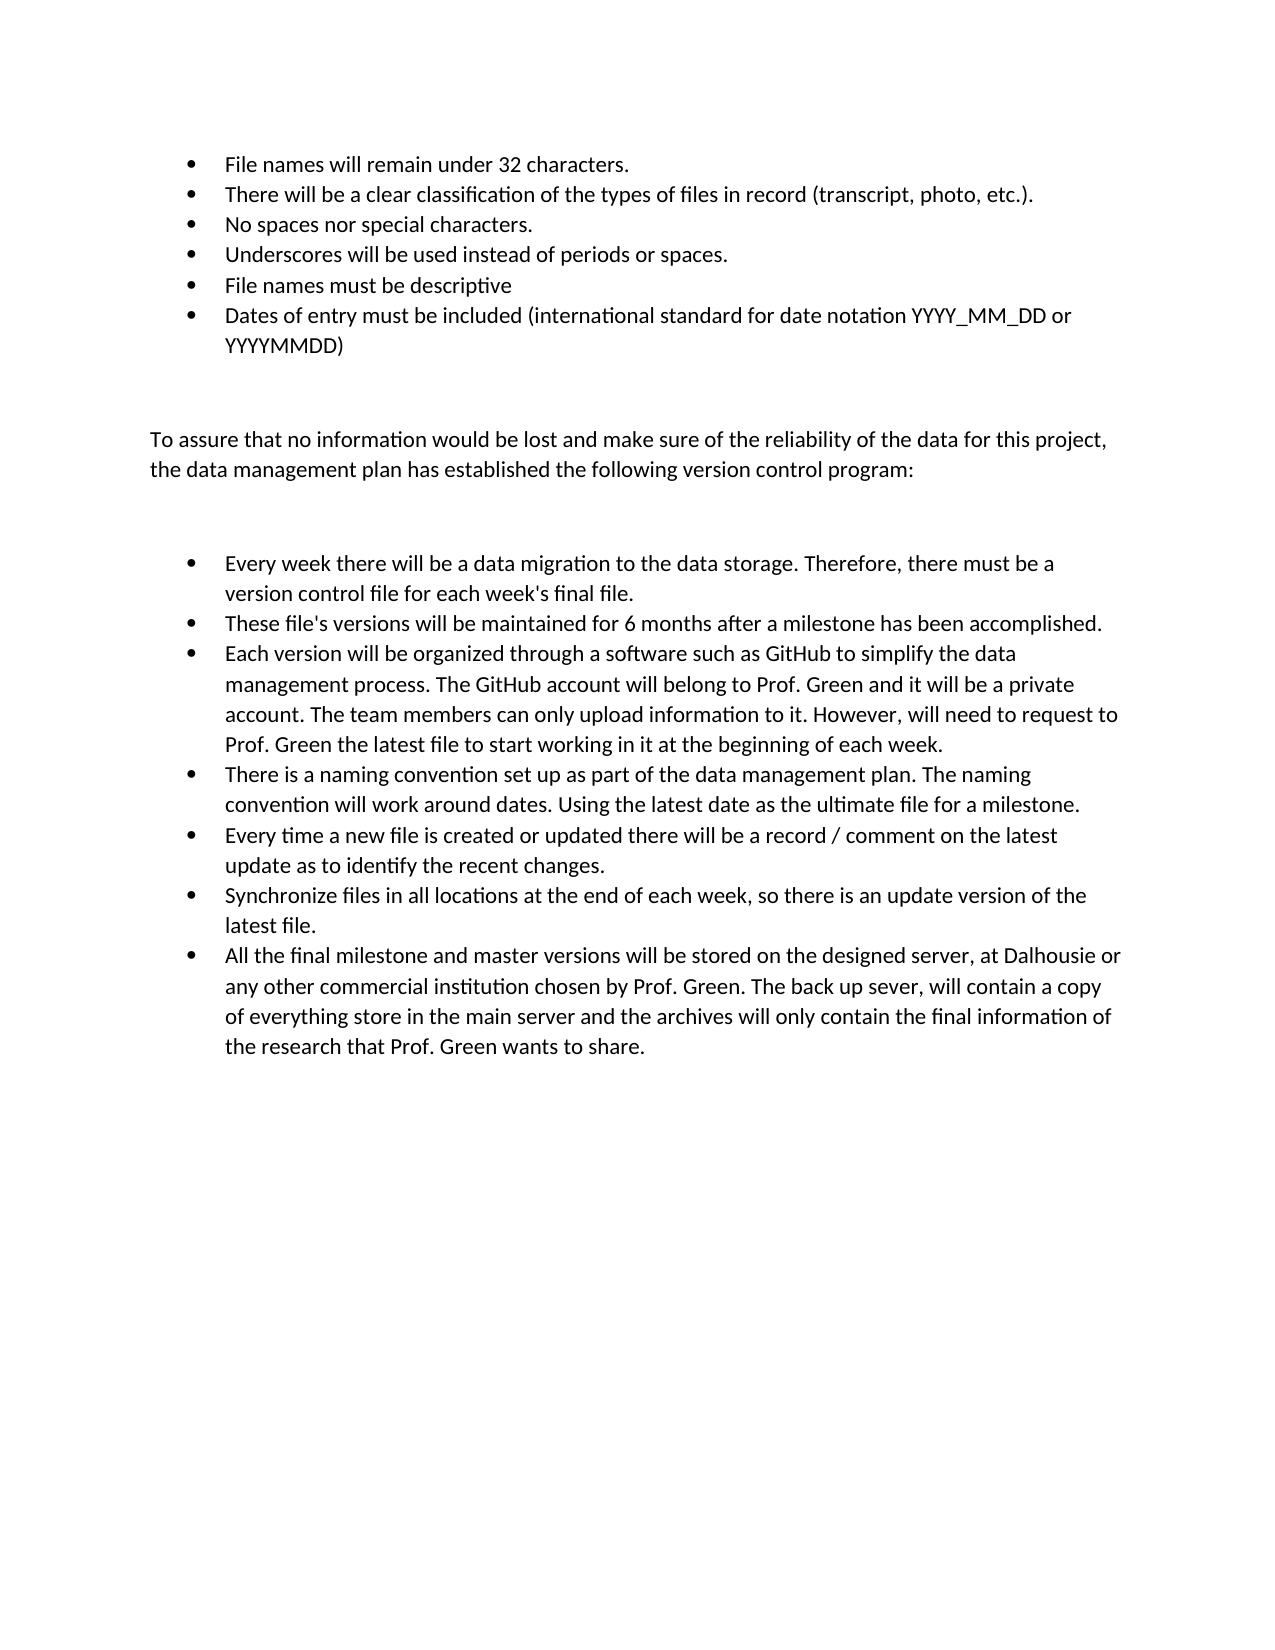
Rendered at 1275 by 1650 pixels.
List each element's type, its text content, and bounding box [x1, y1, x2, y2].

text To assure that no information would be lost and make sure of the reliability of the data for this project, the data management plan has established the following version control program: [150, 425, 1125, 483]
list File names will remain under 32 characters. [187, 150, 1125, 178]
list There will be a clear classification of the types of files in record (transcript, photo, etc.). [187, 180, 1125, 208]
list Dates of entry must be included (international standard for date notation YYYY_MM_DD or YYYYMMDD) [187, 301, 1125, 359]
list Each version will be organized through a software such as GitHub to simplify the data management process. The GitHub account will belong to Prof. Green and it will be a private account. The team members can only upload information to it. However, will need to request to Prof. Green the latest file to start working in it at the beginning of each week. [187, 639, 1125, 758]
list File names must be descriptive [187, 271, 1125, 299]
list Underscores will be used instead of periods or spaces. [187, 241, 1125, 269]
list Every week there will be a data migration to the data storage. Therefore, there must be a version control file for each week's final file. [187, 549, 1125, 607]
list All the final milestone and master versions will be stored on the designed server, at Dalhousie or any other commercial institution chosen by Prof. Green. The back up sever, will contain a copy of everything store in the main server and the archives will only contain the final information of the research that Prof. Green wants to share. [187, 942, 1125, 1060]
list These file's versions will be maintained for 6 months after a milestone has been accomplished. [187, 609, 1125, 637]
list No spaces nor special characters. [187, 210, 1125, 238]
list Every time a new file is created or updated there will be a record / comment on the latest update as to identify the recent changes. [187, 821, 1125, 879]
list There is a naming convention set up as part of the data management plan. The naming convention will work around dates. Using the latest date as the ultimate file for a milestone. [187, 760, 1125, 819]
list Synchronize files in all locations at the end of each week, so there is an update version of the latest file. [187, 881, 1125, 939]
